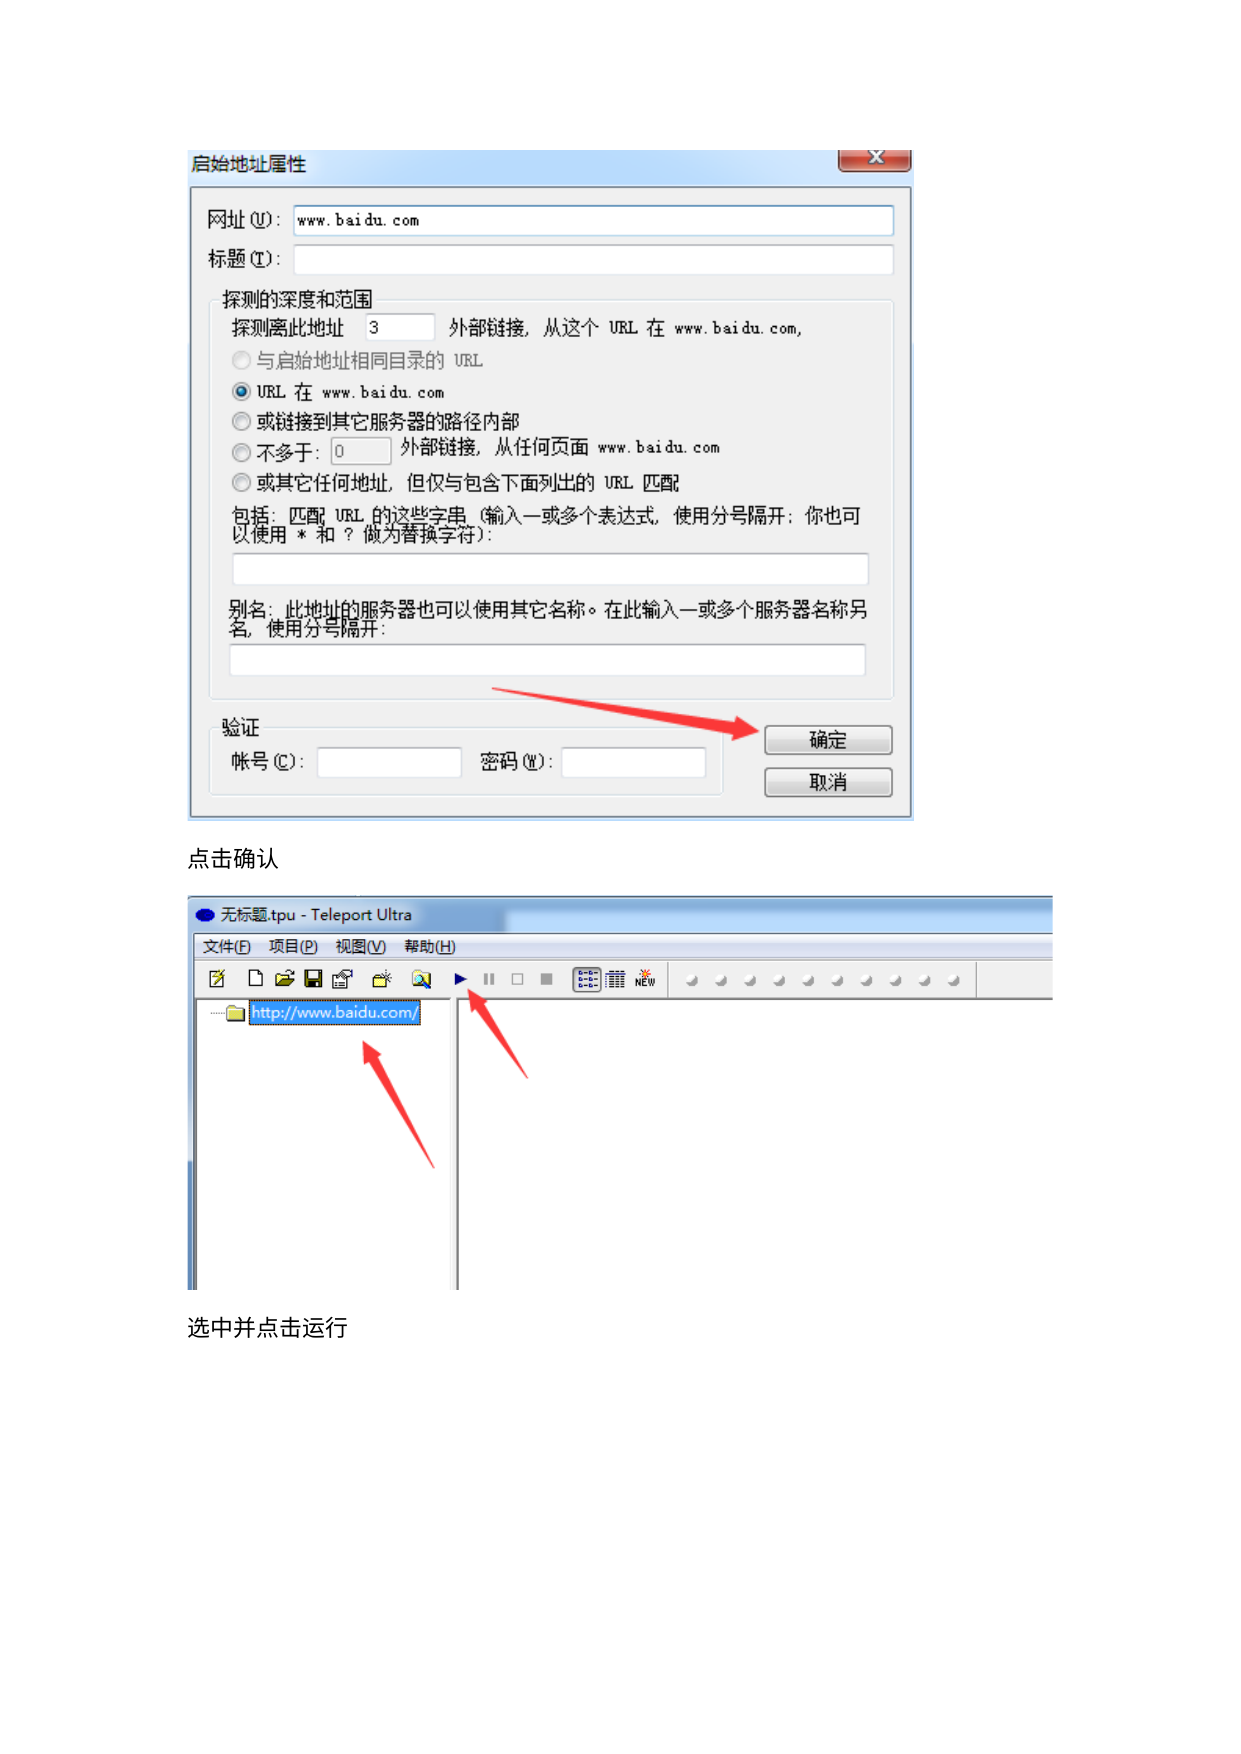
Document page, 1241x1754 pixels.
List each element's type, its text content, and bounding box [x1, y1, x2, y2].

picture [187, 150, 914, 821]
text 点击确认 [187, 841, 1053, 874]
text 选中并点击运行 [187, 1310, 1053, 1343]
picture [187, 895, 1053, 1290]
